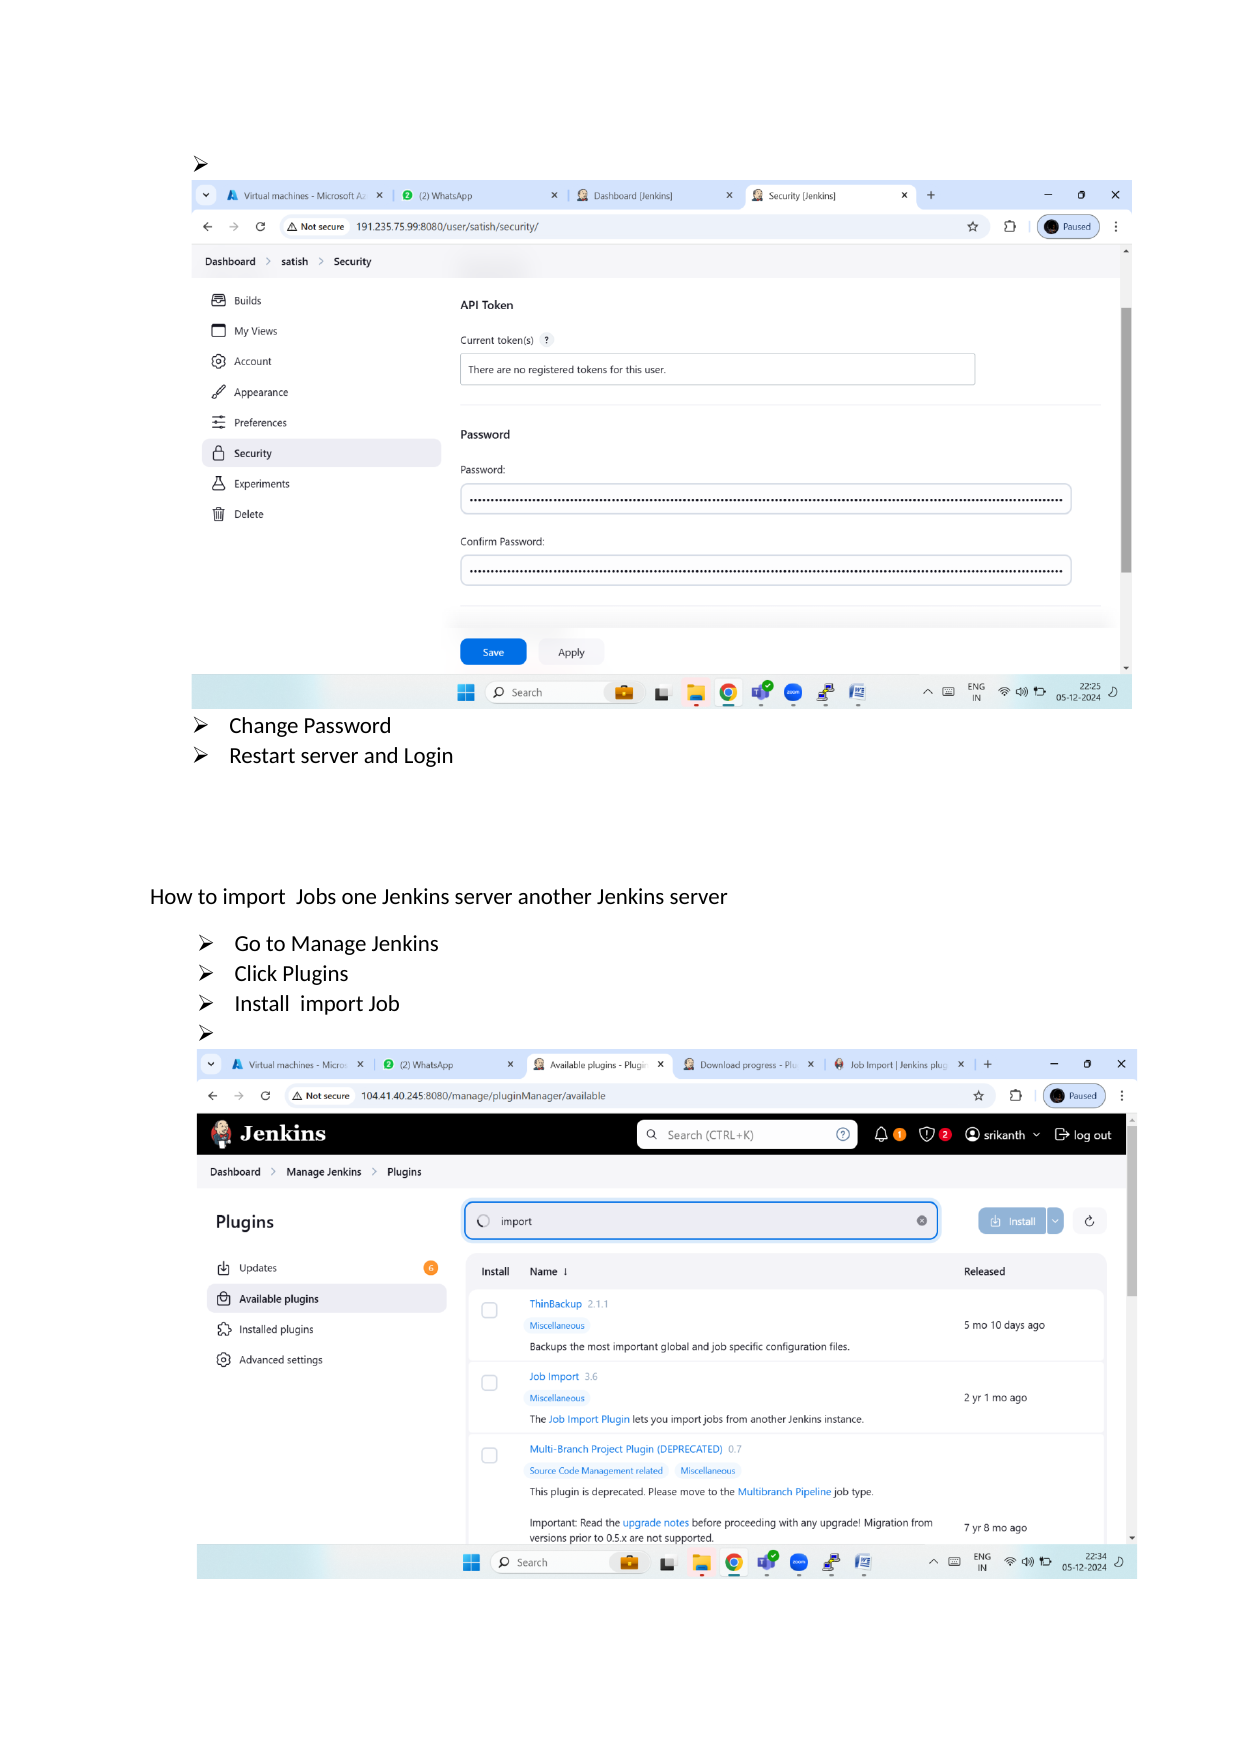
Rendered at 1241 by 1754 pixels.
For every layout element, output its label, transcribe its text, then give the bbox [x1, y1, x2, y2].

list Restart server and Login [192, 741, 1090, 769]
picture [196, 1049, 1138, 1579]
list Install import Job [197, 989, 1090, 1017]
text How to import Jobs one Jenkins server another Jenkins server [150, 882, 1090, 910]
list Go to Manage Jenkins [197, 929, 1090, 957]
picture [191, 180, 1132, 709]
list Change Password [192, 711, 1090, 739]
list Click Plugins [197, 959, 1090, 987]
